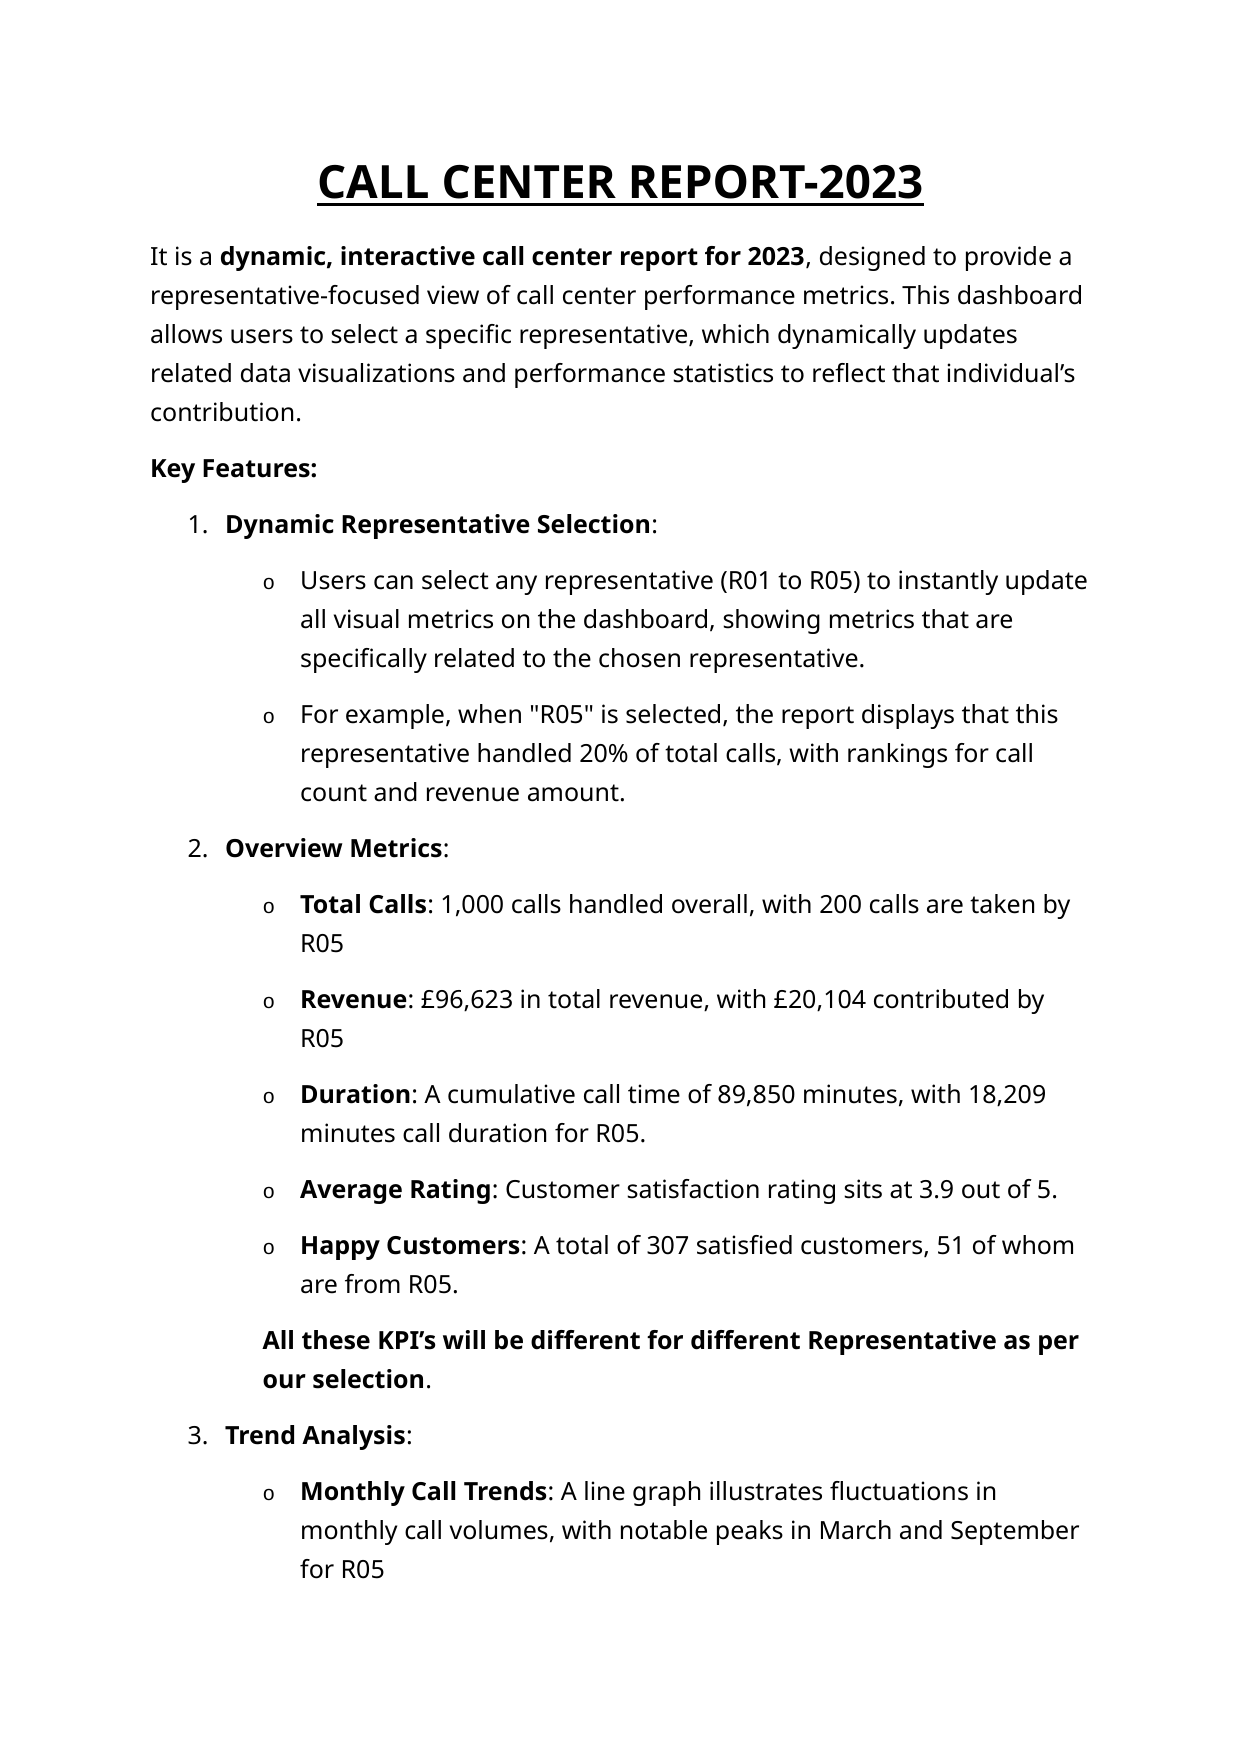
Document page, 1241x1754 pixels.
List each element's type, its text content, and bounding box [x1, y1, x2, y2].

text It is a dynamic, interactive call center report for 2023, designed to provide a representative-focused view of call center performance metrics. This dashboard allows users to select a specific representative, which dynamically updates related data visualizations and performance statistics to reflect that individual’s contribution. [150, 238, 1090, 429]
list Trend Analysis: [187, 1417, 1090, 1452]
list Duration: A cumulative call time of 89,850 minutes, with 18,209 minutes call duration for R05. [262, 1077, 1090, 1150]
list Overview Metrics: [187, 831, 1090, 865]
list Total Calls: 1,000 calls handled overall, with 200 calls are taken by R05 [262, 887, 1090, 960]
text All these KPI’s will be different for different Representative as per our selection. [262, 1322, 1090, 1396]
list Users can select any representative (R01 to R05) to instantly update all visual metrics on the dashboard, showing metrics that are specifically related to the chosen representative. [262, 562, 1090, 675]
list Average Rating: Customer satisfaction rating sits at 3.9 out of 5. [262, 1172, 1090, 1206]
list For example, when "R05" is selected, the report displays that this representative handled 20% of total calls, with rankings for call count and revenue amount. [262, 697, 1090, 809]
text Key Features: [150, 451, 1090, 485]
list Monthly Call Trends: A line graph illustrates fluctuations in monthly call volumes, with notable peaks in March and September for R05 [262, 1473, 1090, 1586]
list Happy Customers: A total of 307 satisfied customers, 51 of whom are from R05. [262, 1227, 1090, 1301]
list Revenue: £96,623 in total revenue, with £20,104 contributed by R05 [262, 982, 1090, 1055]
list Dynamic Representative Selection: [187, 507, 1090, 541]
text CALL CENTER REPORT-2023 [150, 150, 1090, 212]
